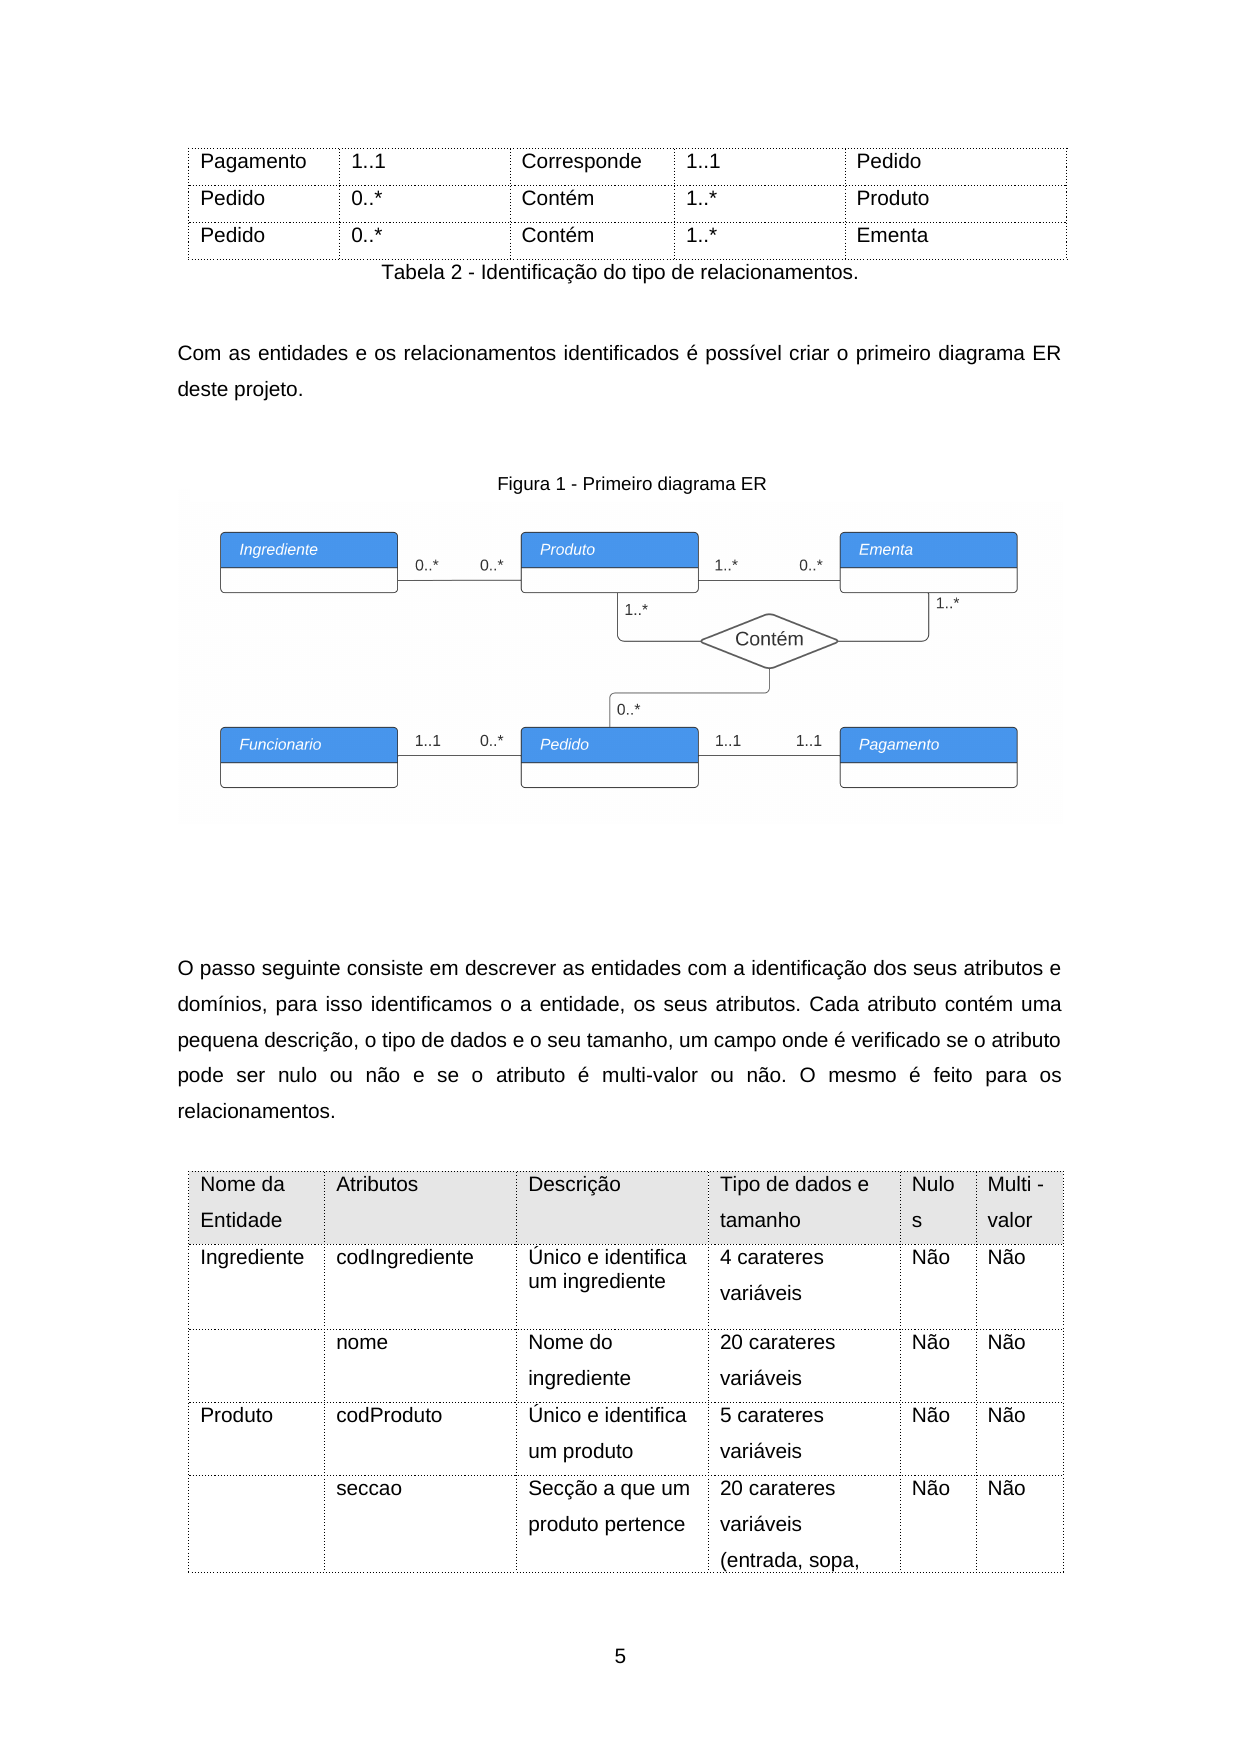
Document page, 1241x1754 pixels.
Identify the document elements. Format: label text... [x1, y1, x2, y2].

table_cell Único e identifica um ingrediente [517, 1244, 708, 1329]
table_cell Não [900, 1402, 976, 1475]
table_cell 1..1 [340, 148, 510, 185]
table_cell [709, 1475, 900, 1572]
picture [178, 489, 1063, 824]
table_cell Não [976, 1244, 1063, 1329]
text Com as entidades e os relacionamentos identificados é possível criar o primeiro diagrama ER deste projeto. [177, 340, 1063, 400]
table_cell codProduto [325, 1402, 517, 1475]
table_cell [189, 1329, 325, 1402]
table_cell 5 carateres variáveis [709, 1402, 900, 1475]
table_cell Não [900, 1244, 976, 1329]
table_cell 1..* [675, 185, 845, 222]
table_cell Não [976, 1402, 1063, 1475]
text O passo seguinte consiste em descrever as entidades com a identificação dos seus atributos e domínios, para isso identificamos o a entidade, os seus atributos. Cada atributo contém uma pequena descrição, o tipo de dados e o seu tamanho, um campo onde é verificado se o atributo pode ser nulo ou não e se o atributo é multi-valor ou não. O mesmo é feito para os relacionamentos. [177, 956, 1063, 1123]
table_cell Pagamento [189, 148, 340, 185]
table_cell 20 carateres variáveis [709, 1329, 900, 1402]
table_cell codIngrediente [325, 1244, 517, 1329]
table_cell Não [900, 1329, 976, 1402]
table_header Tipo de dados e tamanho [709, 1171, 900, 1244]
table_cell 0..* [340, 222, 510, 259]
table_header Nulos [900, 1171, 976, 1244]
table_header Descrição [517, 1171, 708, 1244]
table_cell Produto [189, 1402, 325, 1475]
table_cell Pedido [189, 222, 340, 259]
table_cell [517, 1475, 708, 1572]
table_header Multi - valor [976, 1171, 1063, 1244]
table_cell Ingrediente [189, 1244, 325, 1329]
table_cell Nome do ingrediente [517, 1329, 708, 1402]
table_cell Ementa [845, 222, 1067, 259]
table_cell Pedido [189, 185, 340, 222]
table_cell 1..* [675, 222, 845, 259]
table_cell Pedido [845, 148, 1067, 185]
table_cell Único e identifica um produto [517, 1402, 708, 1475]
table_cell Produto [845, 185, 1067, 222]
table_cell nome [325, 1329, 517, 1402]
table_cell 1..1 [675, 148, 845, 185]
table_cell seccao [325, 1475, 517, 1572]
text Tabela 2 - Identificação do tipo de relacionamentos. [177, 260, 1063, 284]
table_cell Não [976, 1329, 1063, 1402]
table_cell Corresponde [510, 148, 674, 185]
table_cell 0..* [340, 185, 510, 222]
table_cell Não [976, 1475, 1063, 1572]
table_cell 4 carateres variáveis [709, 1244, 900, 1329]
table_cell [189, 1475, 325, 1572]
table_cell Contém [510, 222, 674, 259]
table_header Nome da Entidade [189, 1171, 325, 1244]
table_header Atributos [325, 1171, 517, 1244]
table_cell Não [900, 1475, 976, 1572]
table_cell Contém [510, 185, 674, 222]
